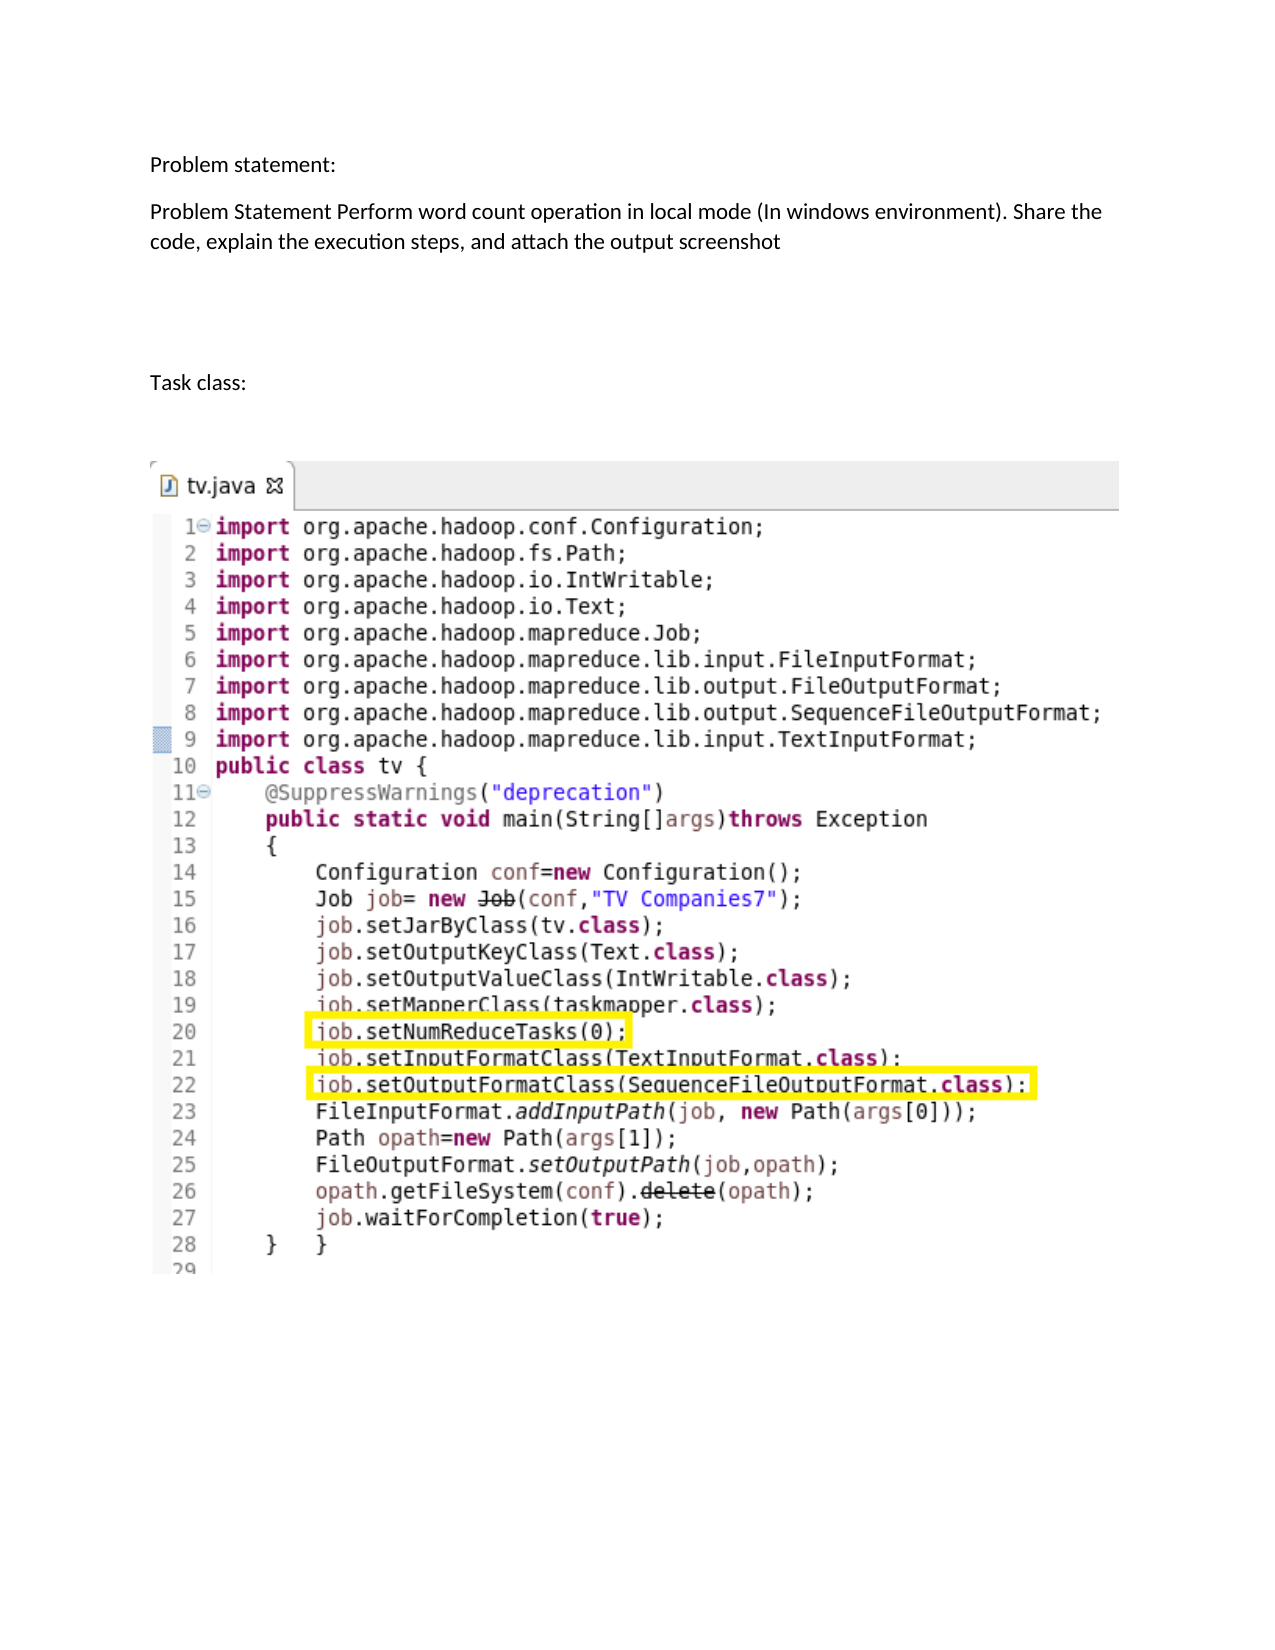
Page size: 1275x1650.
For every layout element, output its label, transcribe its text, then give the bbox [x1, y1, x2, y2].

text Problem Statement Perform word count operation in local mode (In windows environment). Share the code, explain the execution steps, and attach the output screenshot [150, 197, 1125, 255]
picture [150, 461, 1119, 1274]
text Problem statement: [150, 150, 1125, 178]
text Task class: [150, 368, 1125, 396]
